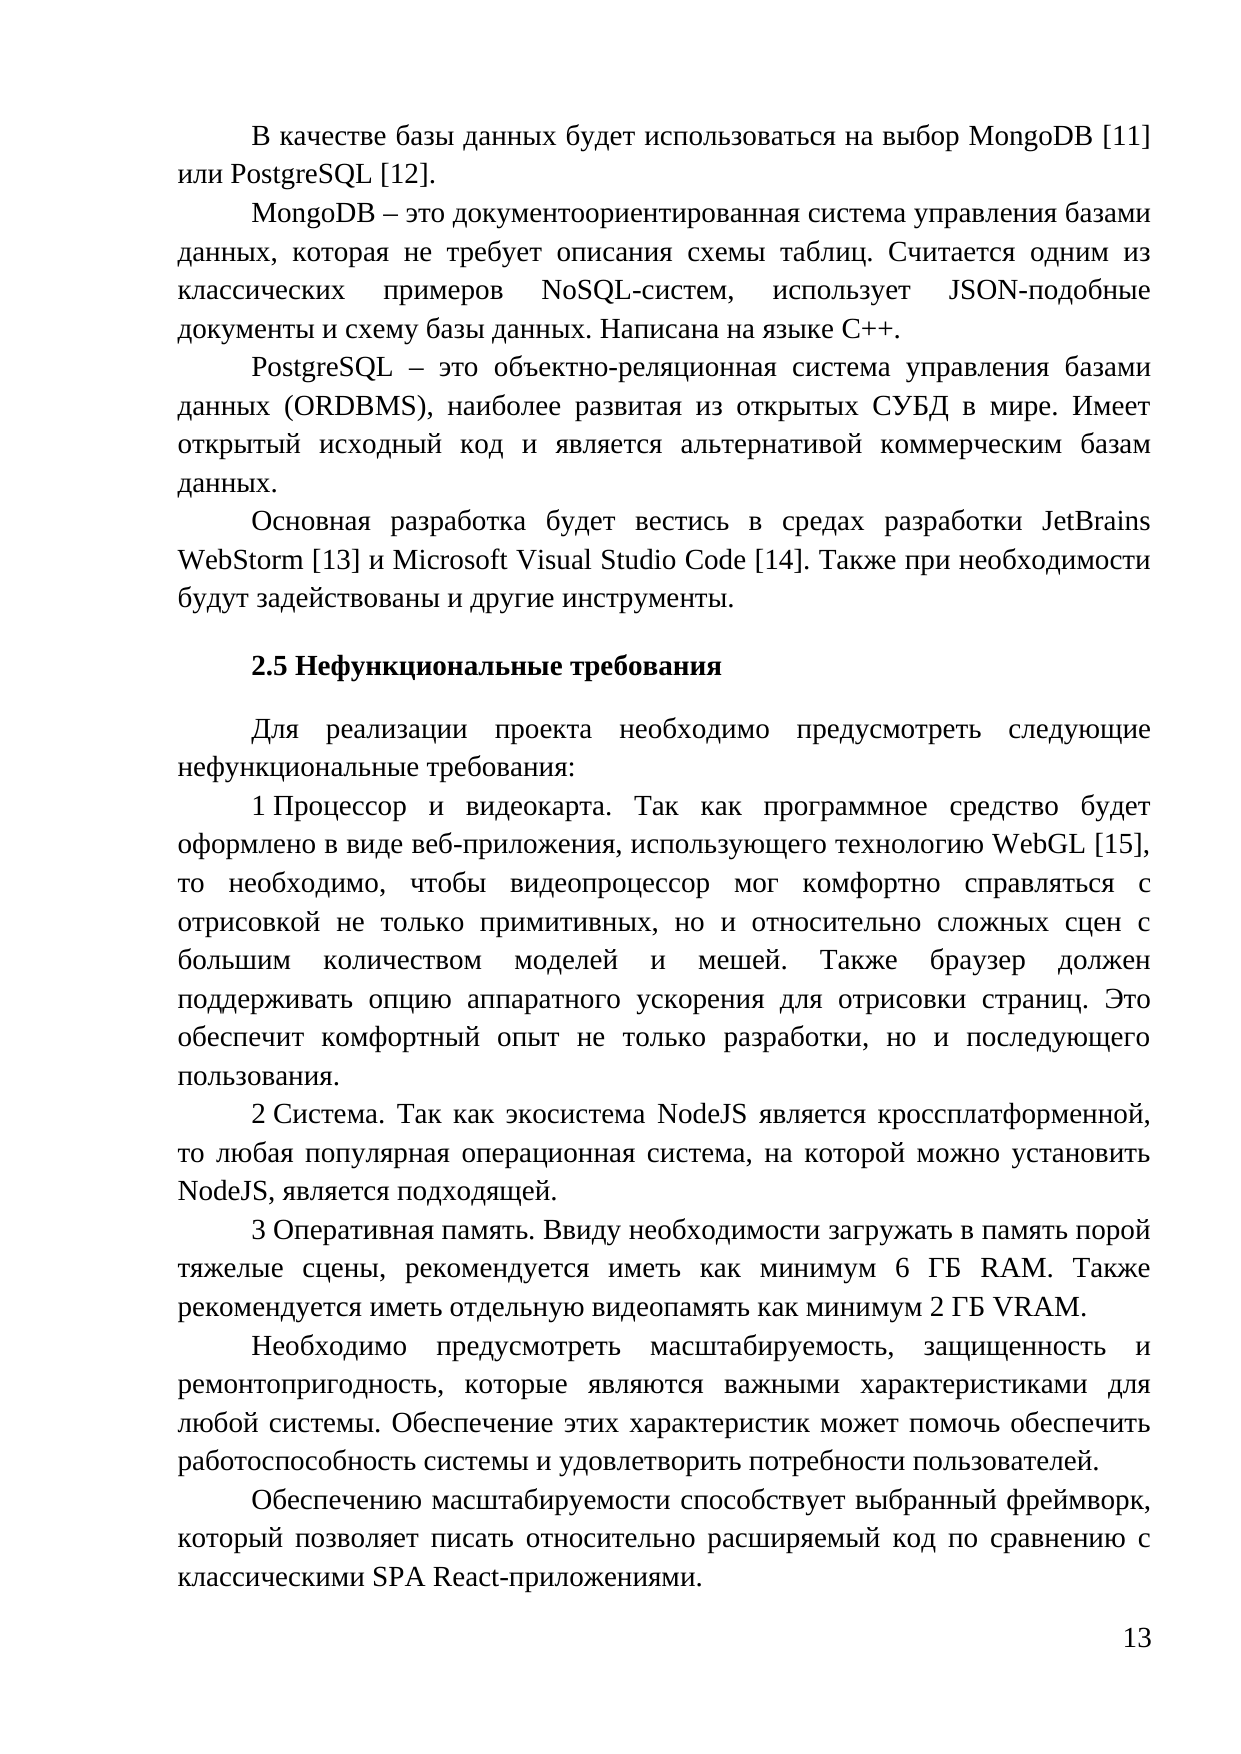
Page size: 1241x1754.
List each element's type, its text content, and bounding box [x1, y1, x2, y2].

text MongoDB – это документоориентированная система управления базами данных, которая не требует описания схемы таблиц. Считается одним из классических примеров NoSQL-систем, использует JSON-подобные документы и схему базы данных. Написана на языке C++. [177, 195, 1152, 344]
subtitle 2.5 Нефункциональные требования [251, 648, 1152, 682]
text Для реализации проекта необходимо предусмотреть следующие нефункциональные требования: [177, 711, 1152, 783]
text Обеспечению масштабируемости способствует выбранный фреймворк, который позволяет писать относительно расширяемый код по сравнению с классическими SPA React-приложениями. [177, 1482, 1152, 1592]
text 3 Оперативная память. Ввиду необходимости загружать в память порой тяжелые сцены, рекомендуется иметь как минимум 6 ГБ RAM. Также рекомендуется иметь отдельную видеопамять как минимум 2 ГБ VRAM. [177, 1212, 1152, 1323]
text PostgreSQL – это объектно-реляционная система управления базами данных (ORDBMS), наиболее развитая из открытых СУБД в мире. Имеет открытый исходный код и является альтернативой коммерческим базам данных. [177, 349, 1152, 498]
text Необходимо предусмотреть масштабируемость, защищенность и ремонтопригодность, которые являются важными характеристиками для любой системы. Обеспечение этих характеристик может помочь обеспечить работоспособность системы и удовлетворить потребности пользователей. [177, 1328, 1152, 1477]
text 1 Процессор и видеокарта. Так как программное средство будет оформлено в виде веб-приложения, использующего технологию WebGL [15], то необходимо, чтобы видеопроцессор мог комфортно справляться с отрисовкой не только примитивных, но и относительно сложных сцен с большим количеством моделей и мешей. Также браузер должен поддерживать опцию аппаратного ускорения для отрисовки страниц. Это обеспечит комфортный опыт не только разработки, но и последующего пользования. [177, 788, 1152, 1091]
text В качестве базы данных будет использоваться на выбор MongoDB [11] или PostgreSQL [12]. [177, 118, 1152, 190]
text 2 Система. Так как экосистема NodeJS является кроссплатформенной, то любая популярная операционная система, на которой можно установить NodeJS, является подходящей. [177, 1096, 1152, 1207]
